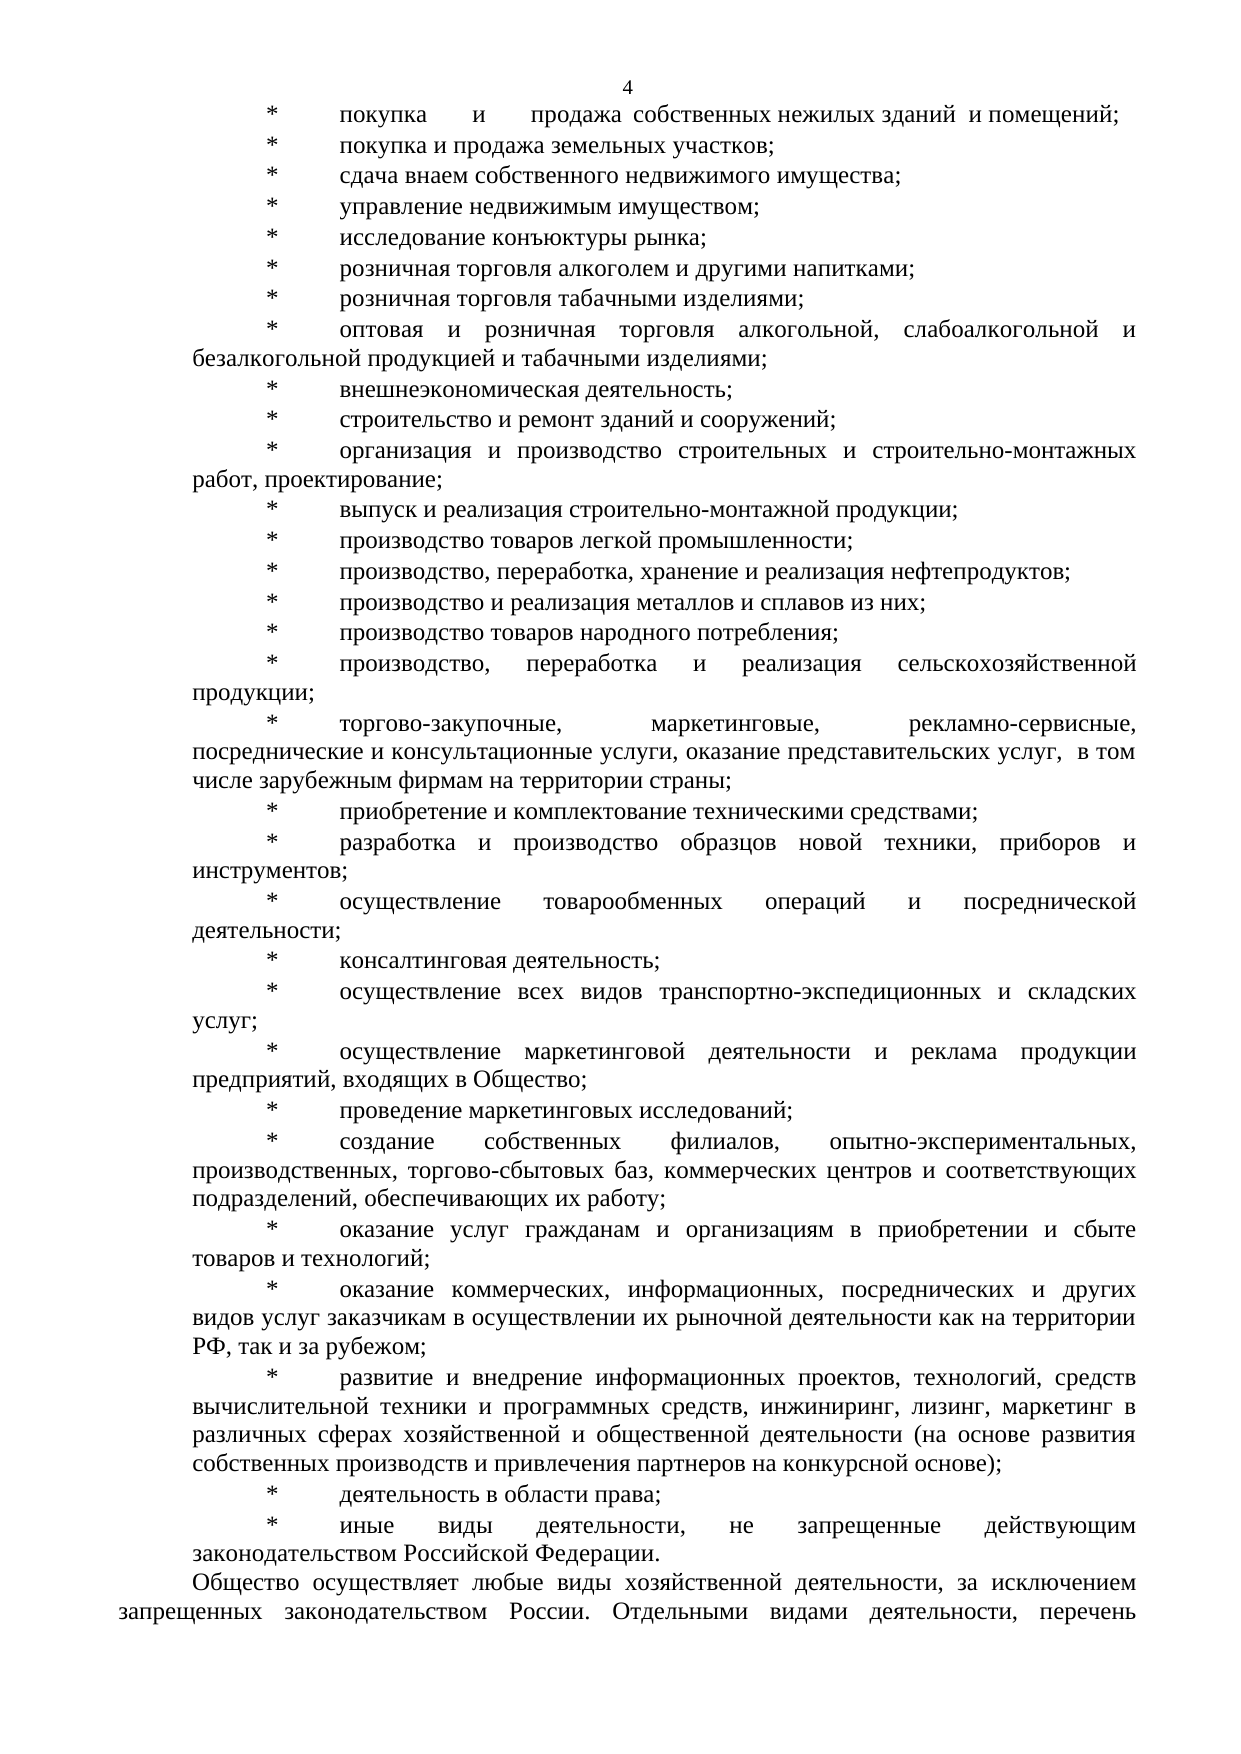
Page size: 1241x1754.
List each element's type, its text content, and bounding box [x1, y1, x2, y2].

list осуществление маркетинговой деятельности и реклама продукции предприятий, входящих в Общество; [192, 1036, 1137, 1093]
list разработка и производство образцов новой техники, приборов и инструментов; [192, 827, 1137, 884]
list внешнеэкономическая деятельность; [192, 374, 1137, 402]
list развитие и внедрение информационных проектов, технологий, средств вычислительной техники и программных средств, инжиниринг, лизинг, маркетинг в различных сферах хозяйственной и общественной деятельности (на основе развития собственных производств и привлечения партнеров на конкурсной основе); [192, 1362, 1137, 1477]
list оптовая и розничная торговля алкогольной, слабоалкогольной и безалкогольной продукцией и табачными изделиями; [192, 314, 1137, 372]
list строительство и ремонт зданий и сооружений; [192, 404, 1137, 433]
list покупка и продажа земельных участков; [192, 130, 1137, 158]
list производство товаров легкой промышленности; [192, 525, 1137, 554]
list приобретение и комплектование техническими средствами; [192, 796, 1137, 825]
list выпуск и реализация строительно-монтажной продукции; [192, 494, 1137, 523]
list консалтинговая деятельность; [192, 946, 1137, 974]
list исследование конъюктуры рынка; [192, 222, 1137, 251]
list оказание коммерческих, информационных, посреднических и других видов услуг заказчикам в осуществлении их рыночной деятельности как на территории РФ, так и за рубежом; [192, 1274, 1137, 1360]
list производство и реализация металлов и сплавов из них; [192, 587, 1137, 616]
list покупка и продажа собственных нежилых зданий и помещений; [192, 99, 1137, 128]
list создание собственных филиалов, опытно-экспериментальных, производственных, торгово-сбытовых баз, коммерческих центров и соответствующих подразделений, обеспечивающих их работу; [192, 1126, 1137, 1212]
list торгово-закупочные, маркетинговые, рекламно-сервисные, посреднические и консультационные услуги, оказание представительских услуг, в том числе зарубежным фирмам на территории страны; [192, 708, 1137, 794]
list производство, переработка и реализация сельскохозяйственной продукции; [192, 648, 1137, 706]
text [118, 1567, 1137, 1625]
list производство товаров народного потребления; [192, 617, 1137, 646]
list оказание услуг гражданам и организациям в приобретении и сбыте товаров и технологий; [192, 1214, 1137, 1272]
list сдача внаем собственного недвижимого имущества; [192, 161, 1137, 189]
list организация и производство строительных и строительно-монтажных работ, проектирование; [192, 435, 1137, 493]
list управление недвижимым имуществом; [192, 191, 1137, 220]
list розничная торговля табачными изделиями; [192, 283, 1137, 312]
list иные виды деятельности, не запрещенные действующим законодательством Российской Федерации. [192, 1510, 1137, 1567]
list деятельность в области права; [192, 1479, 1137, 1508]
list розничная торговля алкоголем и другими напитками; [192, 253, 1137, 281]
list осуществление всех видов транспортно-экспедиционных и складских услуг; [192, 976, 1137, 1034]
list производство, переработка, хранение и реализация нефтепродуктов; [192, 556, 1137, 585]
list проведение маркетинговых исследований; [192, 1095, 1137, 1124]
list осуществление товарообменных операций и посреднической деятельности; [192, 886, 1137, 944]
